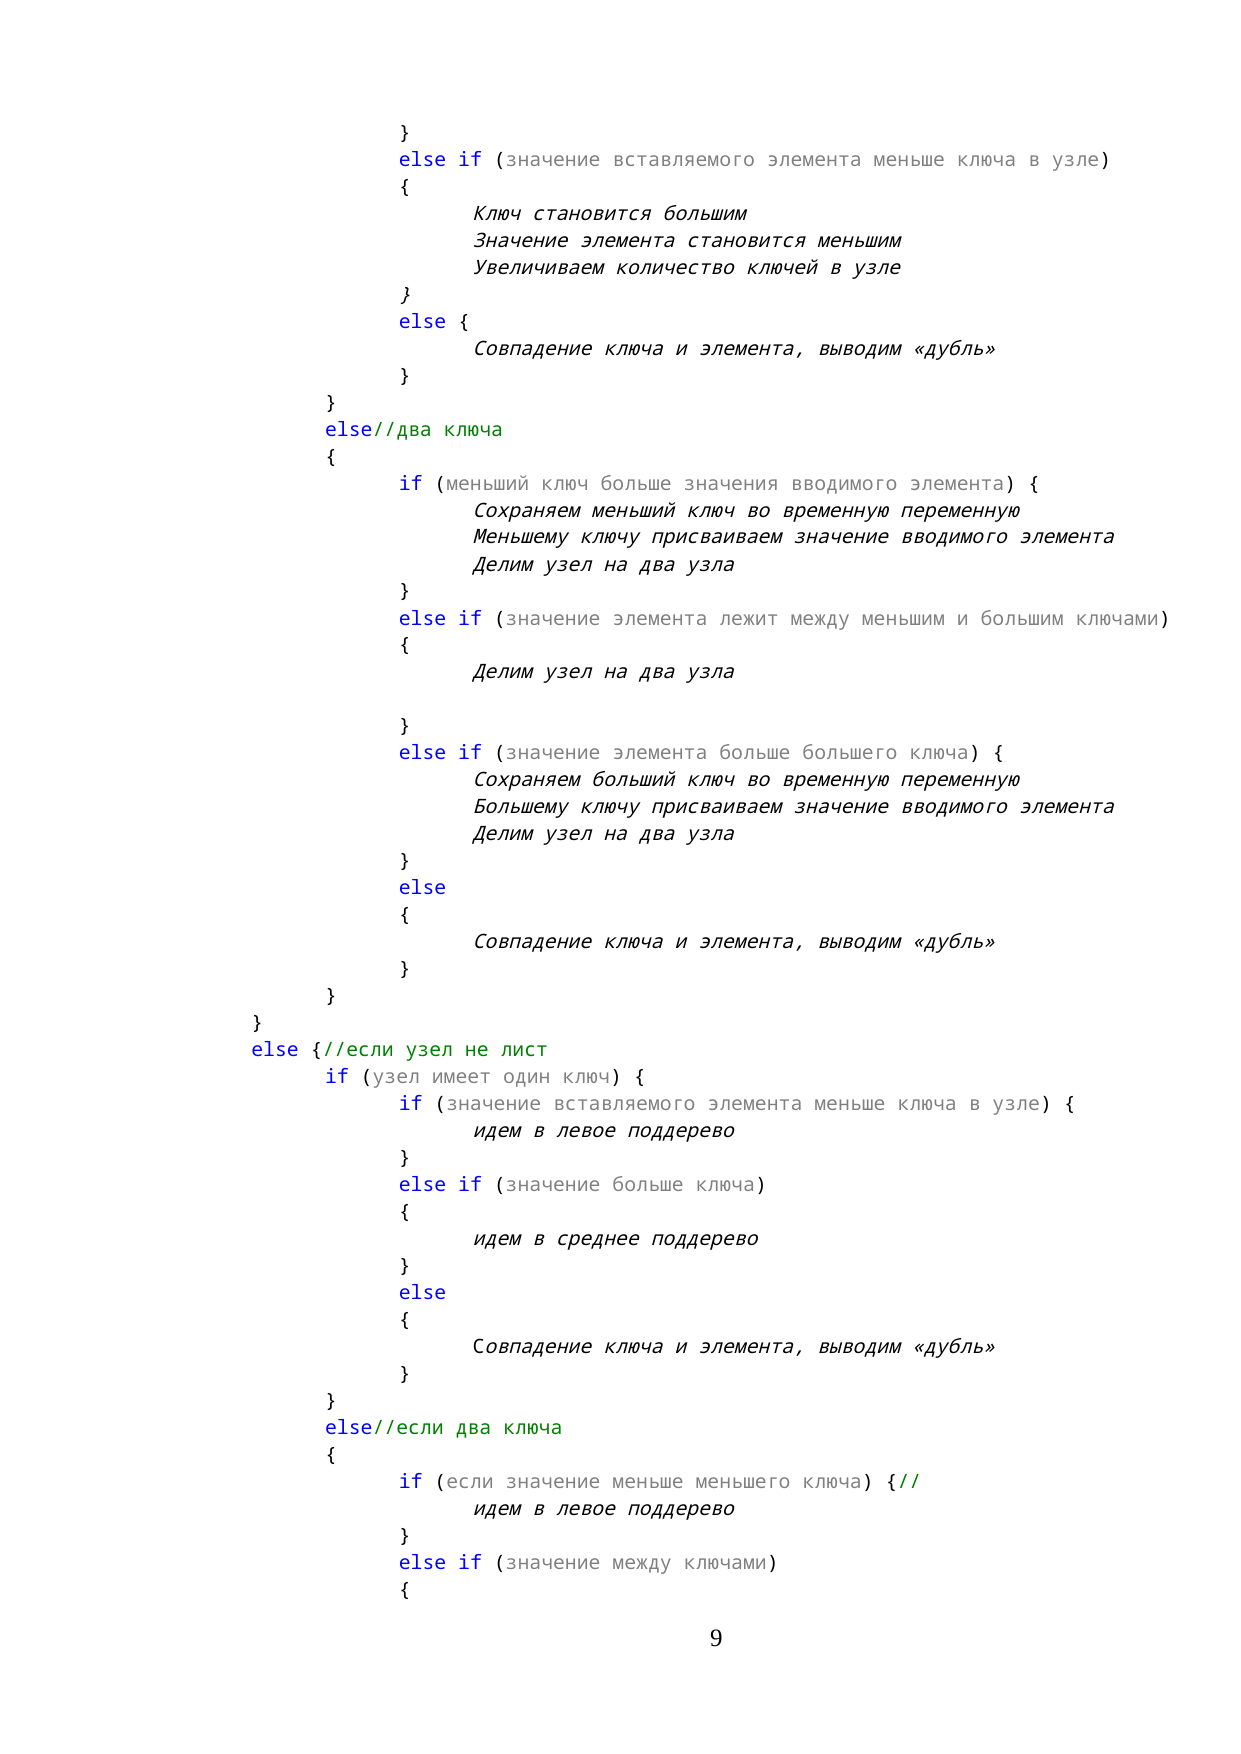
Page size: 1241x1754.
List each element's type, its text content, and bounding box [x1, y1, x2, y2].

text if (меньший ключ больше значения вводимого элемента) { [177, 469, 1181, 496]
text Делим узел на два узла [398, 658, 1181, 685]
text if (если значение меньше меньшего ключа) {// [177, 1467, 1181, 1494]
text Большему ключу присваиваем значение вводимого элемента [398, 793, 1181, 819]
text { [177, 1305, 1181, 1332]
text идем в левое поддерево [177, 1116, 1181, 1143]
text else [177, 1278, 1181, 1305]
text } [177, 118, 1181, 145]
text Ключ становится большим [177, 199, 1181, 226]
text else if (значение между ключами) [177, 1548, 1181, 1575]
text Совпадение ключа и элемента, выводим «дубль» [177, 927, 1181, 954]
text { [177, 1197, 1181, 1224]
text } [177, 361, 1181, 388]
text Делим узел на два узла [398, 819, 1181, 847]
text { [177, 172, 1181, 199]
text } [177, 280, 1181, 307]
text Значение элемента становится меньшим [177, 226, 1181, 253]
text Сохраняем меньший ключ во временную переменную [177, 496, 1181, 523]
text } [177, 712, 1181, 739]
text Делим узел на два узла [398, 550, 1181, 577]
text { [177, 901, 1181, 927]
text } [177, 847, 1181, 873]
text { [177, 1575, 1181, 1602]
text } [177, 1521, 1181, 1548]
text if (значение вставляемого элемента меньше ключа в узле) { [177, 1089, 1181, 1116]
text } [177, 1008, 1181, 1035]
text } [177, 388, 1181, 415]
text if (узел имеет один ключ) { [177, 1062, 1181, 1089]
text } [177, 981, 1181, 1008]
text Меньшему ключу присваиваем значение вводимого элемента [398, 523, 1181, 550]
text идем в среднее поддерево [177, 1224, 1181, 1251]
text else {//если узел не лист [177, 1035, 1181, 1062]
text Увеличиваем количество ключей в узле [177, 253, 1181, 280]
text else if (значение элемента лежит между меньшим и большим ключами) [177, 604, 1181, 631]
text идем в левое поддерево [177, 1494, 1181, 1521]
text } [177, 1251, 1181, 1278]
text } [177, 577, 1181, 604]
text else { [177, 307, 1181, 334]
text } [177, 954, 1181, 981]
text { [177, 1440, 1181, 1467]
text { [177, 442, 1181, 469]
text Сохраняем больший ключ во временную переменную [177, 766, 1181, 793]
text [177, 1332, 1181, 1359]
text } [177, 1143, 1181, 1170]
text } [177, 1386, 1181, 1413]
text } [177, 1359, 1181, 1386]
text Совпадение ключа и элемента, выводим «дубль» [472, 334, 1181, 361]
text else//два ключа [177, 415, 1181, 442]
text else if (значение элемента больше большего ключа) { [177, 739, 1181, 766]
text else if (значение больше ключа) [177, 1170, 1181, 1197]
text else [177, 873, 1181, 901]
text { [177, 631, 1181, 658]
text else//если два ключа [177, 1413, 1181, 1440]
text else if (значение вставляемого элемента меньше ключа в узле) [177, 145, 1181, 172]
